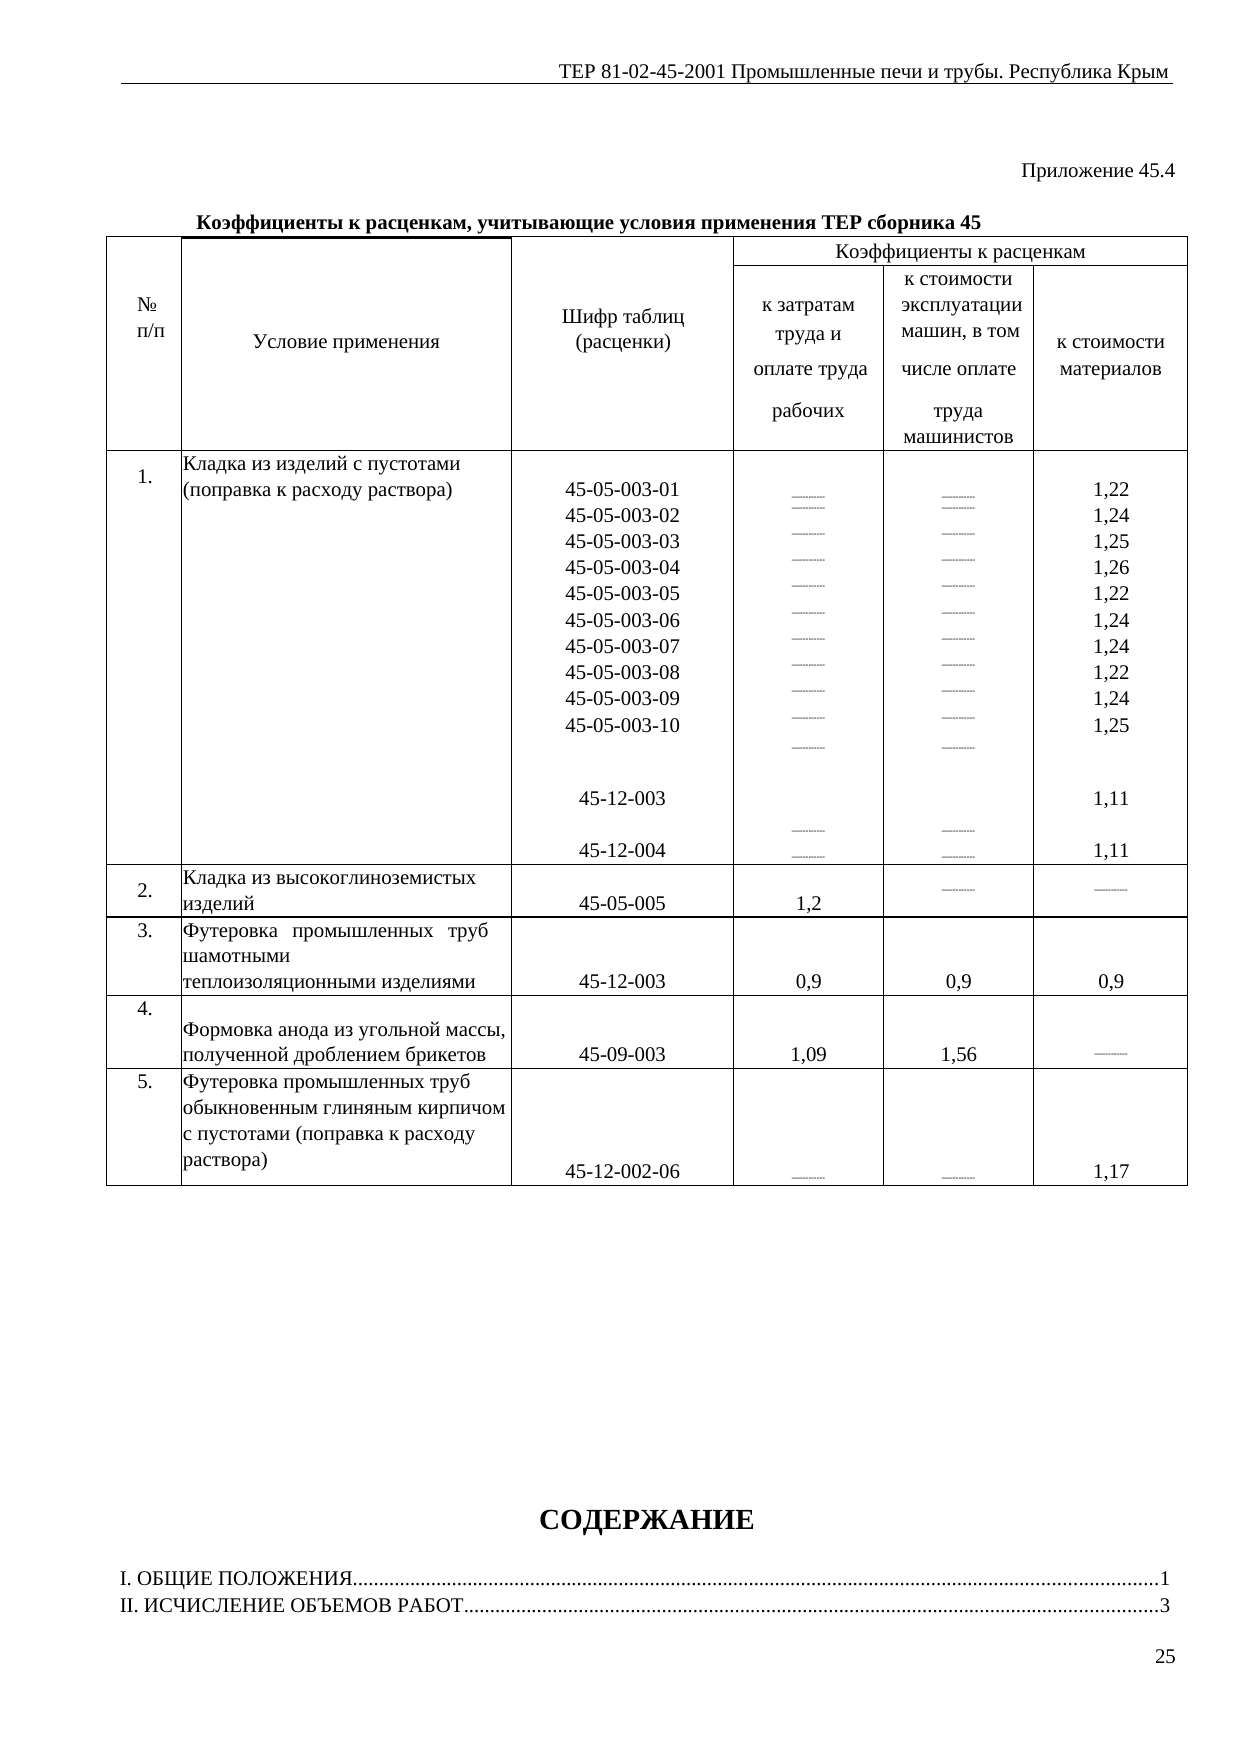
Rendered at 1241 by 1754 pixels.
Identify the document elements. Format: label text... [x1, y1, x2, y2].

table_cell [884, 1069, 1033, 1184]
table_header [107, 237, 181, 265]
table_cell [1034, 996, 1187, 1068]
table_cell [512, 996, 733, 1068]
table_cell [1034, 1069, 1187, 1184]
text Приложение 45.4 [118, 158, 1175, 182]
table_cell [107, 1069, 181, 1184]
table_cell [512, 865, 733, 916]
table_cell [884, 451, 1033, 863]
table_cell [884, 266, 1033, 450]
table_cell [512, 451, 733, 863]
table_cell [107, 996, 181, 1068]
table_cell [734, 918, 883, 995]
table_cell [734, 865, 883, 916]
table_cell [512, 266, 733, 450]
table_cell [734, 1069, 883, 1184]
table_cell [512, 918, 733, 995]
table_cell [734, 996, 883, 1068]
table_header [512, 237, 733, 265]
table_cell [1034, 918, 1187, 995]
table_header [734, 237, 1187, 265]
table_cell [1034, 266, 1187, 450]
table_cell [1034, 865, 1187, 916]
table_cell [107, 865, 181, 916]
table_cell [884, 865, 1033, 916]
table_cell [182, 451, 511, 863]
text Коэффициенты к расценкам, учитывающие условия применения ТЕР сборника 45 [118, 210, 1175, 234]
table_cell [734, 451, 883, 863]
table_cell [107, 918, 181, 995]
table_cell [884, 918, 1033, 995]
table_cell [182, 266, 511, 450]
subtitle СОДЕРЖАНИЕ [142, 1502, 1152, 1535]
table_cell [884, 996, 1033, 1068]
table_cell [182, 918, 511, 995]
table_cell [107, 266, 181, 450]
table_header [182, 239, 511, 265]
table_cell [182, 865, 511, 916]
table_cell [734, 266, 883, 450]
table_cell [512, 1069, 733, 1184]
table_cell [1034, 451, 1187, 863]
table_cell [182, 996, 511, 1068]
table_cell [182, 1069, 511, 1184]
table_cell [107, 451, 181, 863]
